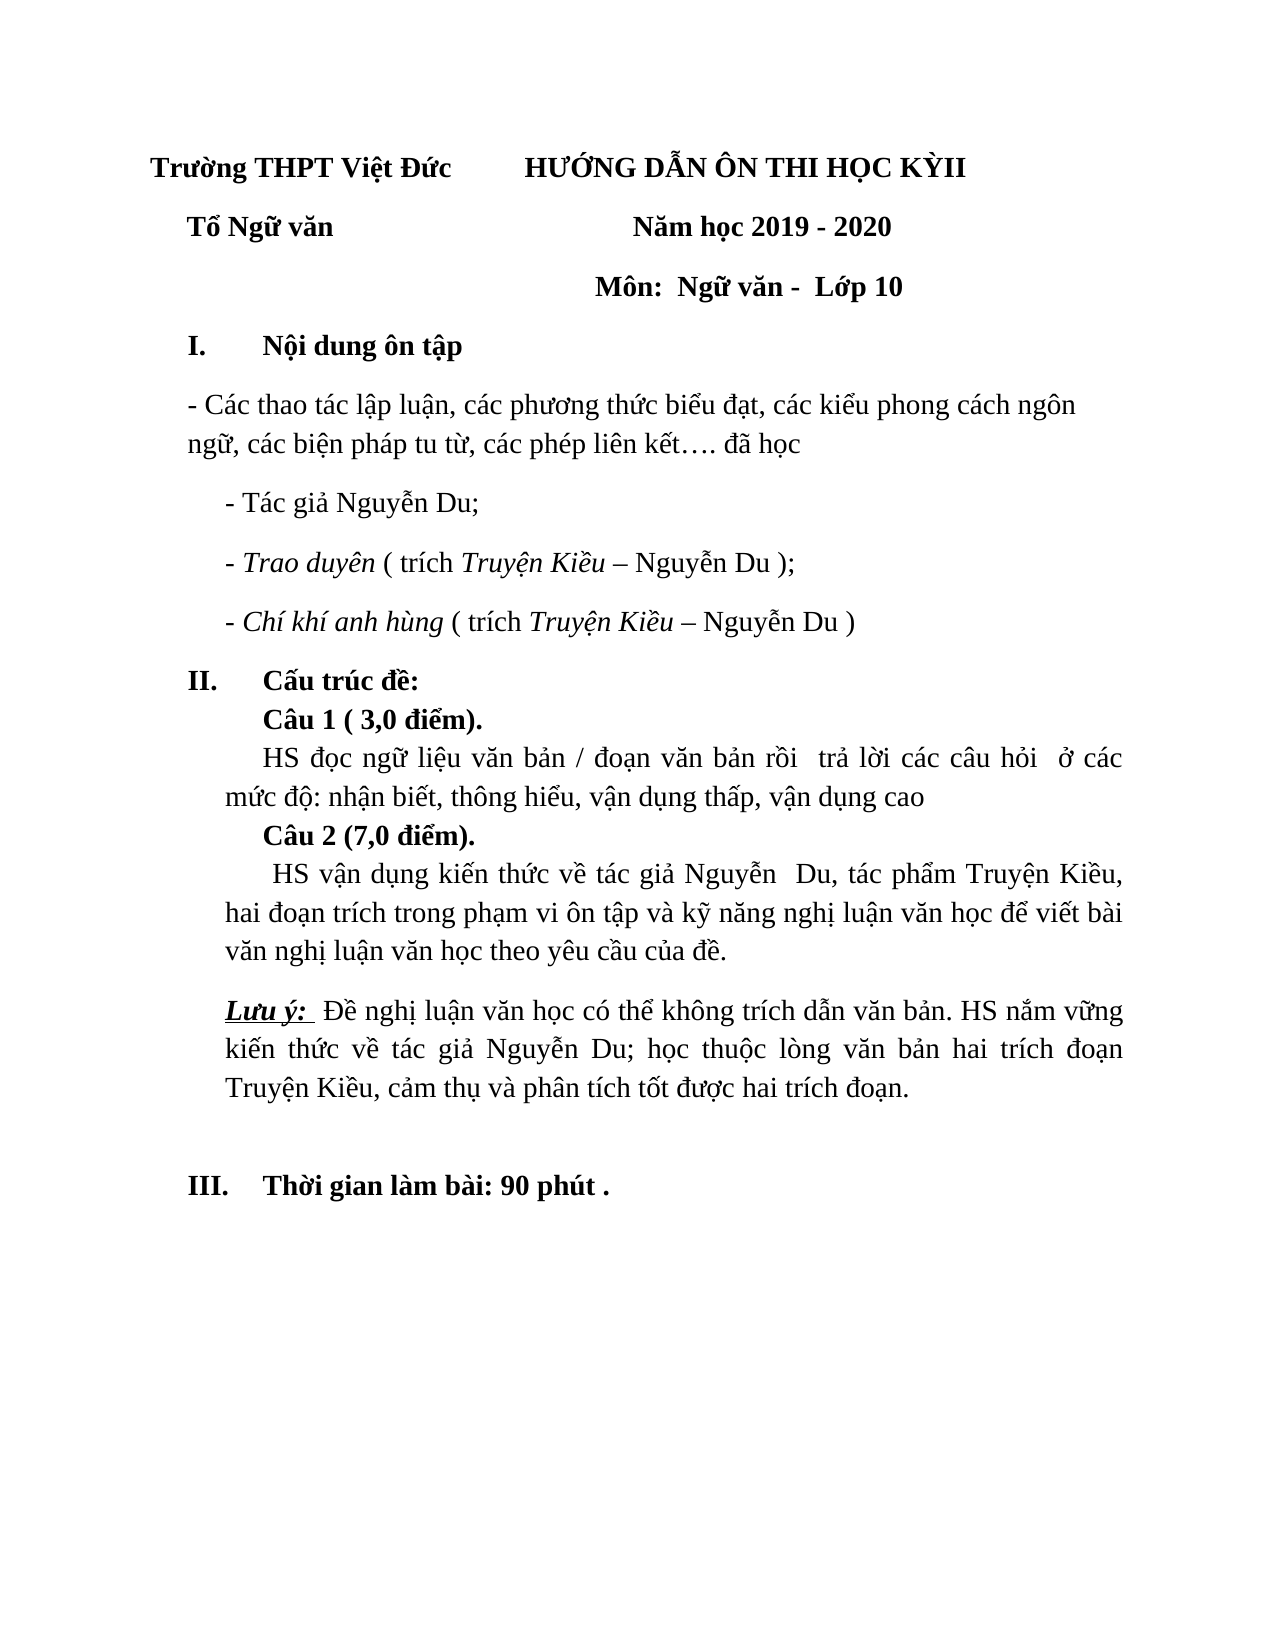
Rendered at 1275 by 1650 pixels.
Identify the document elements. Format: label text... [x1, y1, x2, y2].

list Cấu trúc đề: [187, 663, 1125, 697]
text - Trao duyên ( trích Truyện Kiều – Nguyễn Du ); [225, 545, 1125, 578]
text Tổ Ngữ văn Năm học 2019 - 2020 [150, 209, 1125, 243]
text - Tác giả Nguyễn Du; [225, 485, 1125, 519]
text Môn: Ngữ văn - Lớp 10 [150, 269, 1125, 302]
text Lưu ý: Đề nghị luận văn học có thể không trích dẫn văn bản. HS nắm vững kiến thức về tác giả Nguyễn Du; học thuộc lòng văn bản hai trích đoạn Truyện Kiều, cảm thụ và phân tích tốt được hai trích đoạn. [225, 993, 1125, 1103]
list HS đọc ngữ liệu văn bản / đoạn văn bản rồi trả lời các câu hỏi ở các mức độ: nhận biết, thông hiểu, vận dụng thấp, vận dụng cao [225, 741, 1125, 813]
list Câu 2 (7,0 điểm). [262, 818, 1125, 851]
text - Các thao tác lập luận, các phương thức biểu đạt, các kiểu phong cách ngôn ngữ, các biện pháp tu từ, các phép liên kết…. đã học [187, 387, 1125, 459]
list Câu 1 ( 3,0 điểm). [262, 702, 1125, 736]
list HS vận dụng kiến thức về tác giả Nguyễn Du, tác phẩm Truyện Kiều, hai đoạn trích trong phạm vi ôn tập và kỹ năng nghị luận văn học để viết bài văn nghị luận văn học theo yêu cầu của đề. [225, 856, 1125, 967]
list Nội dung ôn tập [187, 328, 1125, 362]
list Thời gian làm bài: 90 phút . [187, 1168, 1125, 1201]
text Trường THPT Việt Đức HƯỚNG DẪN ÔN THI HỌC KỲII [150, 150, 1125, 183]
text - Chí khí anh hùng ( trích Truyện Kiều – Nguyễn Du ) [225, 604, 1125, 638]
